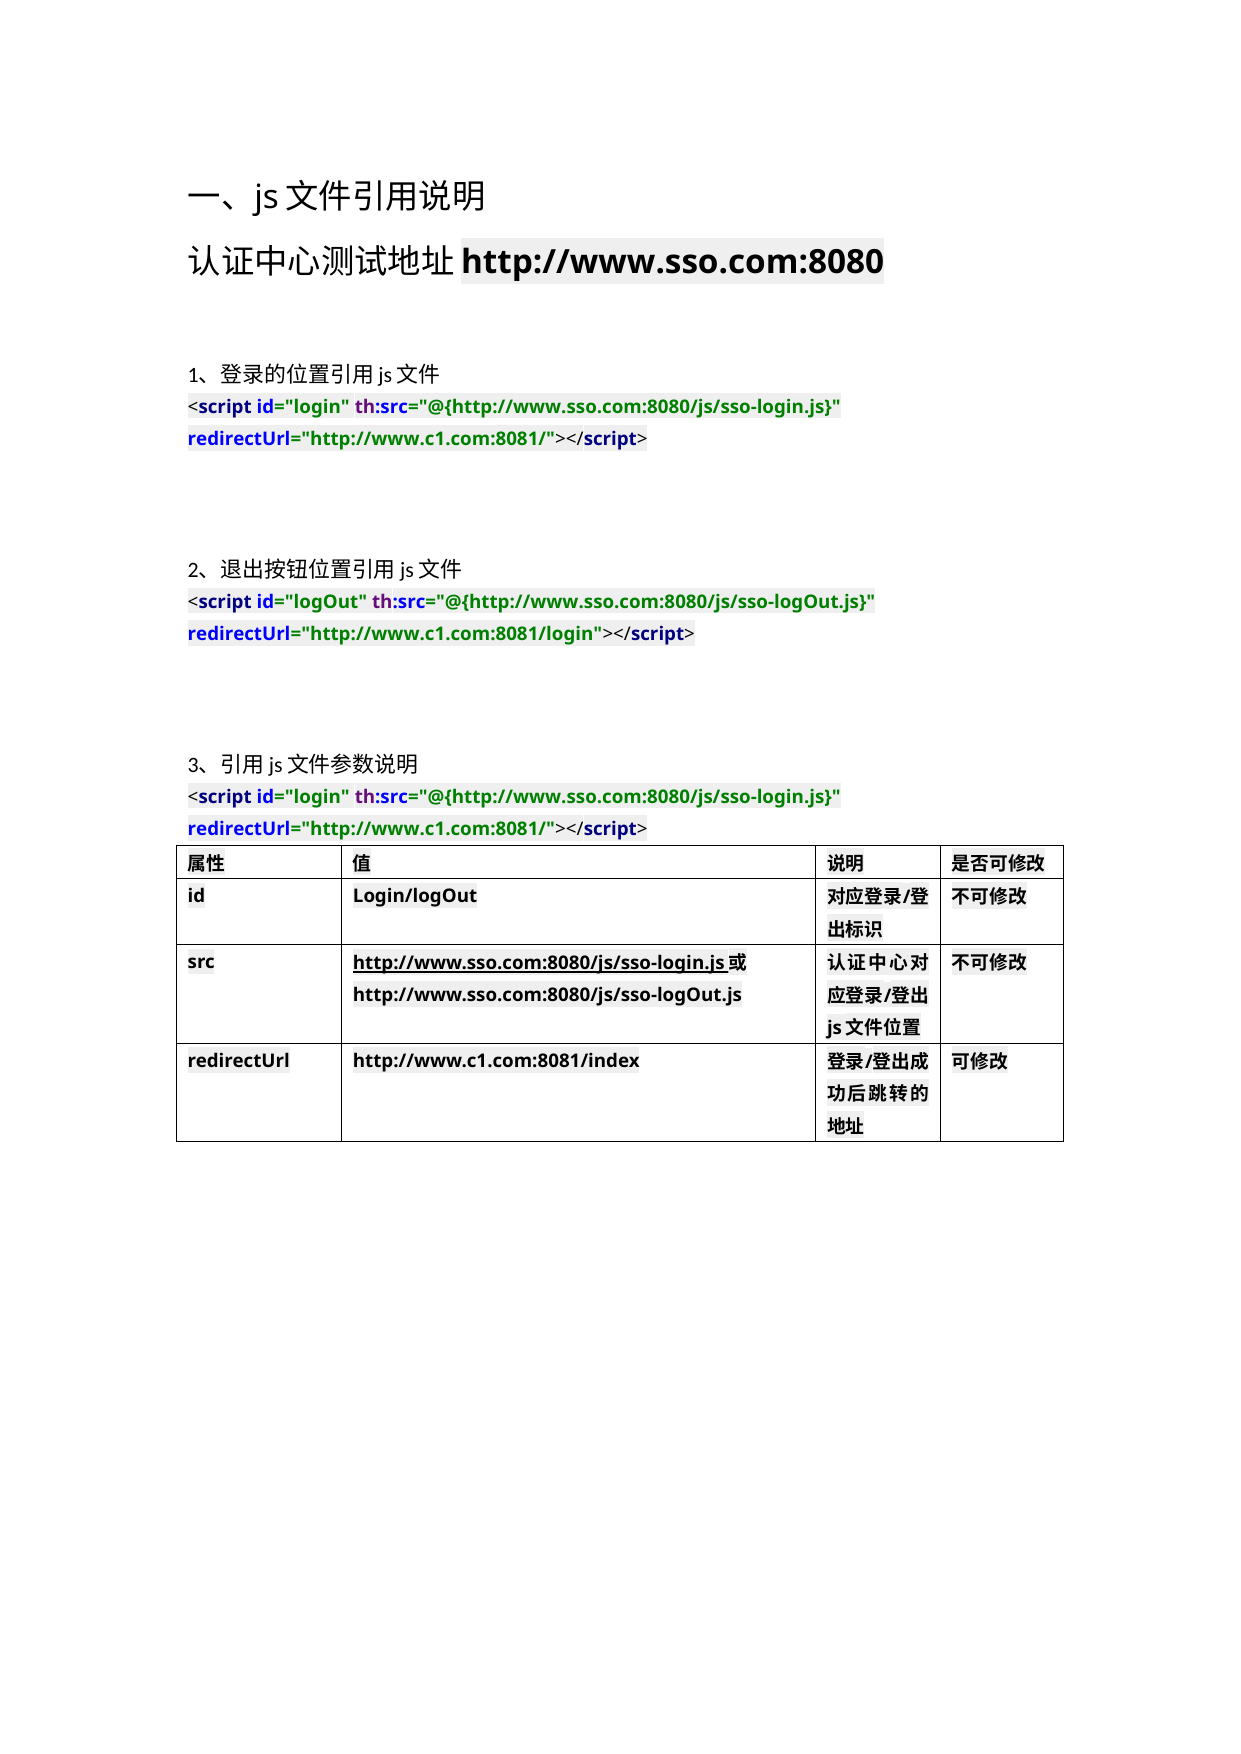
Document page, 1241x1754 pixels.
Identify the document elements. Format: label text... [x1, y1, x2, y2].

table_cell redirectUrl [177, 1044, 341, 1141]
list 退出按钮位置引用js文件 [187, 552, 1053, 584]
table_cell 不可修改 [941, 879, 1063, 944]
table_cell src [177, 945, 341, 1043]
table_cell http://www.sso.com:8080/js/sso-login.js或 http://www.sso.com:8080/js/sso-logOut.js [342, 945, 815, 1043]
list 登录的位置引用js文件 [187, 357, 1053, 389]
table_cell id [177, 879, 341, 944]
table_cell 不可修改 [941, 945, 1063, 1043]
list <script id="login" th:src="@{http://www.sso.com:8080/js/sso-login.js}" redirectUrl="http://www.c1.com:8081/"></script> [187, 779, 1053, 844]
table_cell http://www.c1.com:8081/index [342, 1044, 815, 1141]
list 3、引用js文件参数说明 [187, 747, 1053, 779]
table_header 是否可修改 [941, 846, 1063, 878]
table_cell 可修改 [941, 1044, 1063, 1141]
table_cell 登录/登出成功后跳转的地址 [816, 1044, 940, 1141]
table_cell 认证中心对应登录/登出js文件位置 [816, 945, 940, 1043]
text 一、js文件引用说明 [187, 162, 1053, 227]
table_cell Login/logOut [342, 879, 815, 944]
list <script id="login" th:src="@{http://www.sso.com:8080/js/sso-login.js}" redirectUrl="http://www.c1.com:8081/"></script> [187, 389, 1053, 454]
text 认证中心测试地址http://www.sso.com:8080 [187, 227, 1053, 292]
text <script id="logOut" th:src="@{http://www.sso.com:8080/js/sso-logOut.js}" redirectUrl="http://www.c1.com:8081/login"></script> [187, 584, 1053, 649]
table_header 说明 [816, 846, 940, 878]
table_cell 对应登录/登出标识 [816, 879, 940, 944]
table_header 属性 [177, 846, 341, 878]
table_header 值 [342, 846, 815, 878]
